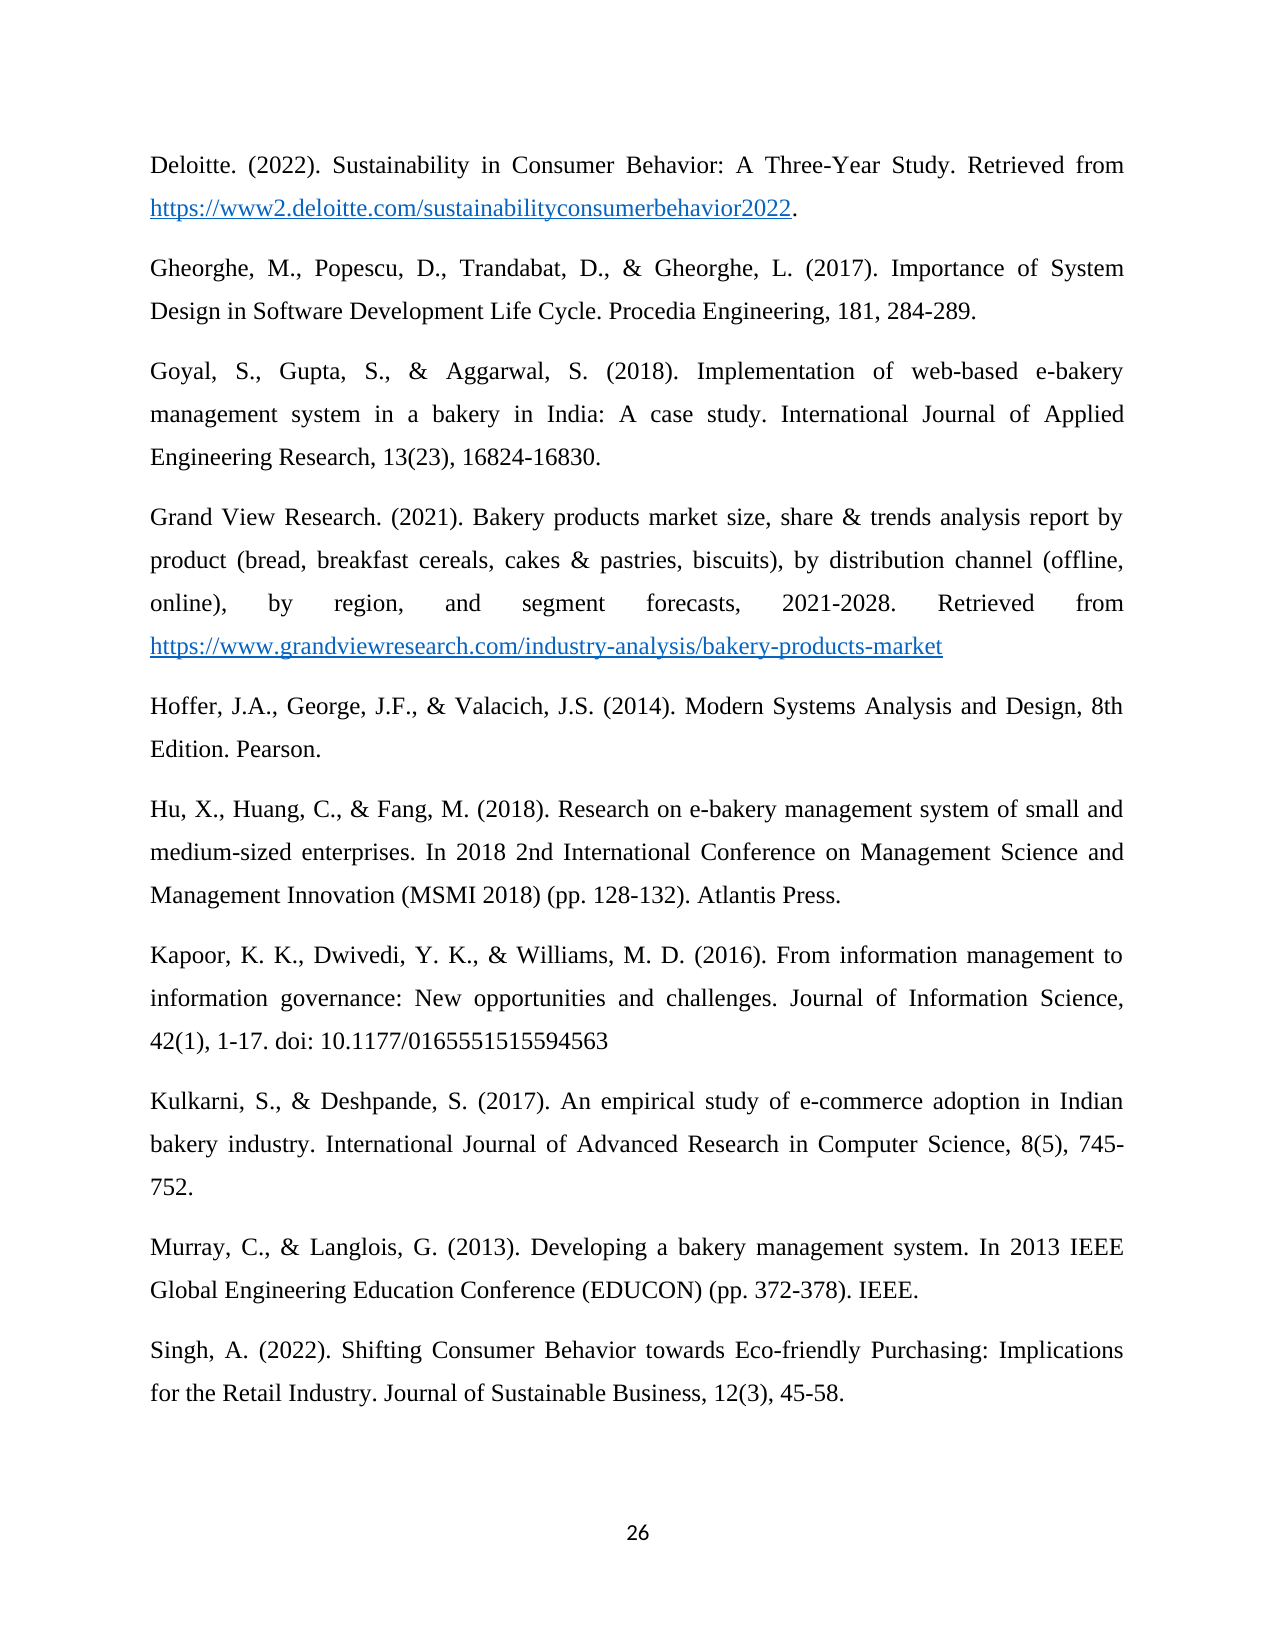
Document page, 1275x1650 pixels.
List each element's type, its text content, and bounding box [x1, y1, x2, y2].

text Kulkarni, S., & Deshpande, S. (2017). An empirical study of e-commerce adoption in Indian bakery industry. International Journal of Advanced Research in Computer Science, 8(5), 745-752. [150, 1086, 1125, 1201]
text Kapoor, K. K., Dwivedi, Y. K., & Williams, M. D. (2016). From information management to information governance: New opportunities and challenges. Journal of Information Science, 42(1), 1-17. doi: 10.1177/0165551515594563 [150, 940, 1125, 1055]
text Deloitte. (2022). Sustainability in Consumer Behavior: A Three-Year Study. Retrieved from https://www2.deloitte.com/sustainabilityconsumerbehavior2022. [150, 150, 1125, 222]
text Gheorghe, M., Popescu, D., Trandabat, D., & Gheorghe, L. (2017). Importance of System Design in Software Development Life Cycle. Procedia Engineering, 181, 284-289. [150, 253, 1125, 325]
text Murray, C., & Langlois, G. (2013). Developing a bakery management system. In 2013 IEEE Global Engineering Education Conference (EDUCON) (pp. 372-378). IEEE. [150, 1232, 1125, 1304]
text Hoffer, J.A., George, J.F., & Valacich, J.S. (2014). Modern Systems Analysis and Design, 8th Edition. Pearson. [150, 691, 1125, 763]
text Singh, A. (2022). Shifting Consumer Behavior towards Eco-friendly Purchasing: Implications for the Retail Industry. Journal of Sustainable Business, 12(3), 45-58. [150, 1335, 1125, 1407]
text Hu, X., Huang, C., & Fang, M. (2018). Research on e-bakery management system of small and medium-sized enterprises. In 2018 2nd International Conference on Management Science and Management Innovation (MSMI 2018) (pp. 128-132). Atlantis Press. [150, 794, 1125, 909]
text Goyal, S., Gupta, S., & Aggarwal, S. (2018). Implementation of web-based e-bakery management system in a bakery in India: A case study. International Journal of Applied Engineering Research, 13(23), 16824-16830. [150, 356, 1125, 471]
text Grand View Research. (2021). Bakery products market size, share & trends analysis report by product (bread, breakfast cereals, cakes & pastries, biscuits), by distribution channel (offline, online), by region, and segment forecasts, 2021-2028. Retrieved from https://www.grandviewresearch.com/industry-analysis/bakery-products-market [150, 502, 1125, 660]
